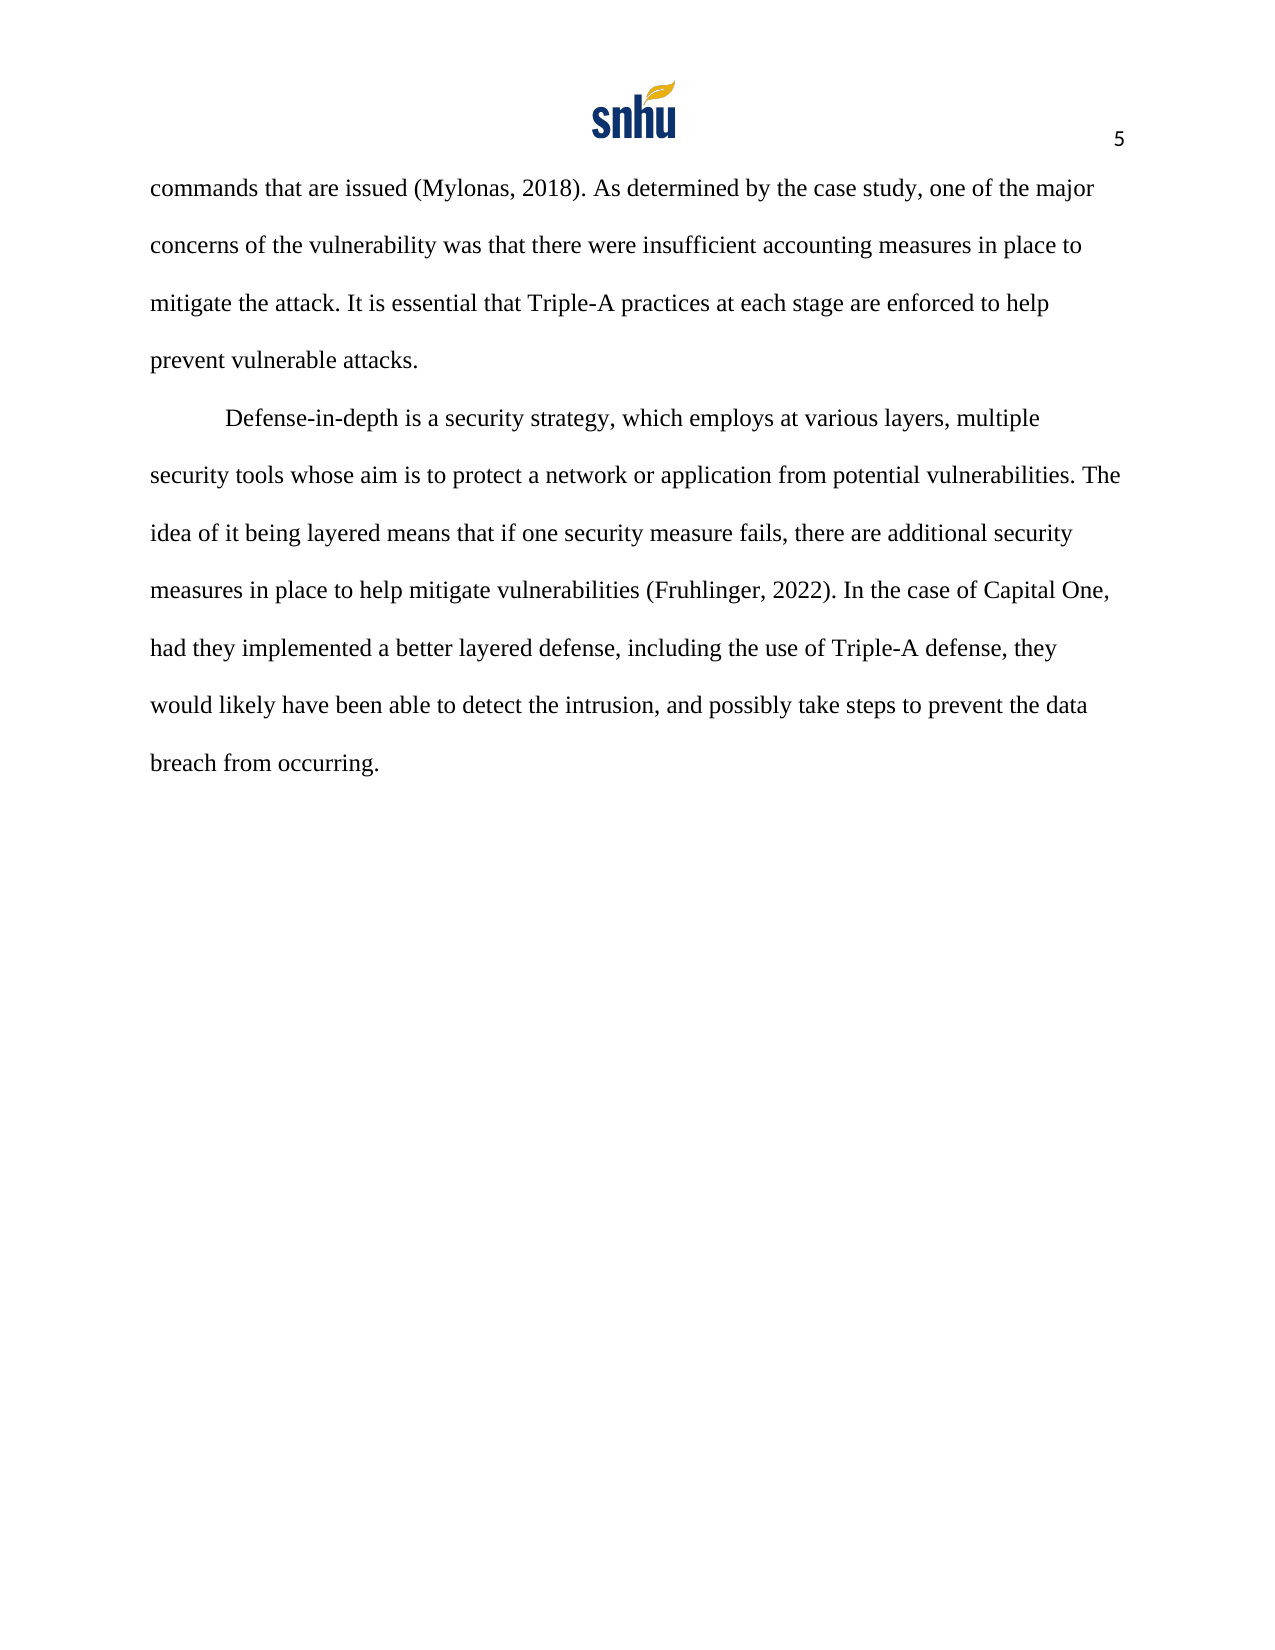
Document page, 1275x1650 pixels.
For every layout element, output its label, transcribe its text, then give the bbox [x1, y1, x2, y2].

picture [573, 75, 702, 147]
text Defense-in-depth is a security strategy, which employs at various layers, multiple security tools whose aim is to protect a network or application from potential vulnerabilities. The idea of it being layered means that if one security measure fails, there are additional security measures in place to help mitigate vulnerabilities (Fruhlinger, 2022). In the case of Capital One, had they implemented a better layered defense, including the use of Triple-A defense, they would likely have been able to detect the intrusion, and possibly take steps to prevent the data breach from occurring. [150, 403, 1125, 777]
